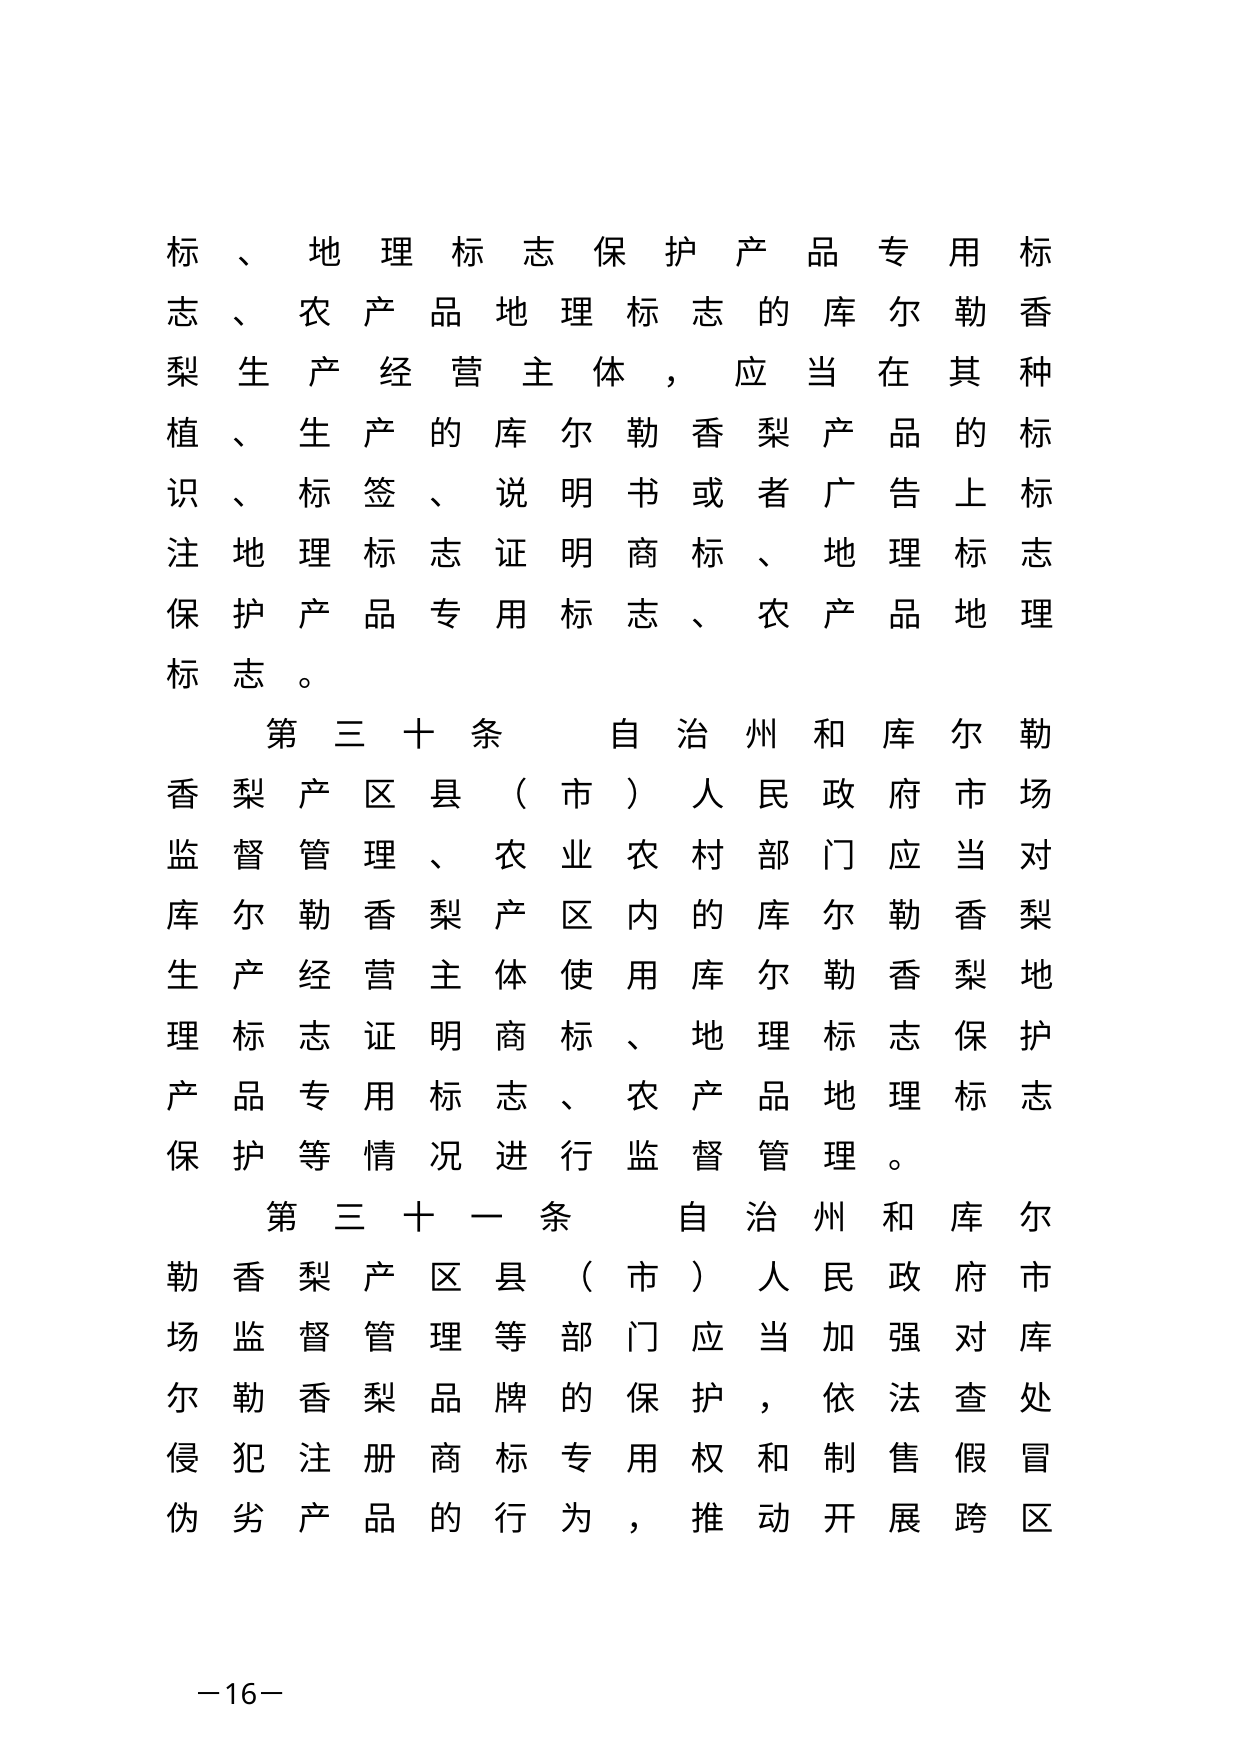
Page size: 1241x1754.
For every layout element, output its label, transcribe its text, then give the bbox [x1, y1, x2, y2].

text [167, 1184, 1085, 1546]
text 第三十条 自治州和库尔勒香梨产区县（市）人民政府市场监督管理、农业农村部门应当对库尔勒香梨产区内的库尔勒香梨生产经营主体使用库尔勒香梨地理标志证明商标、地理标志保护产品专用标志、农产品地理标志保护等情况进行监督管理。 [167, 702, 1085, 1184]
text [167, 219, 1085, 702]
